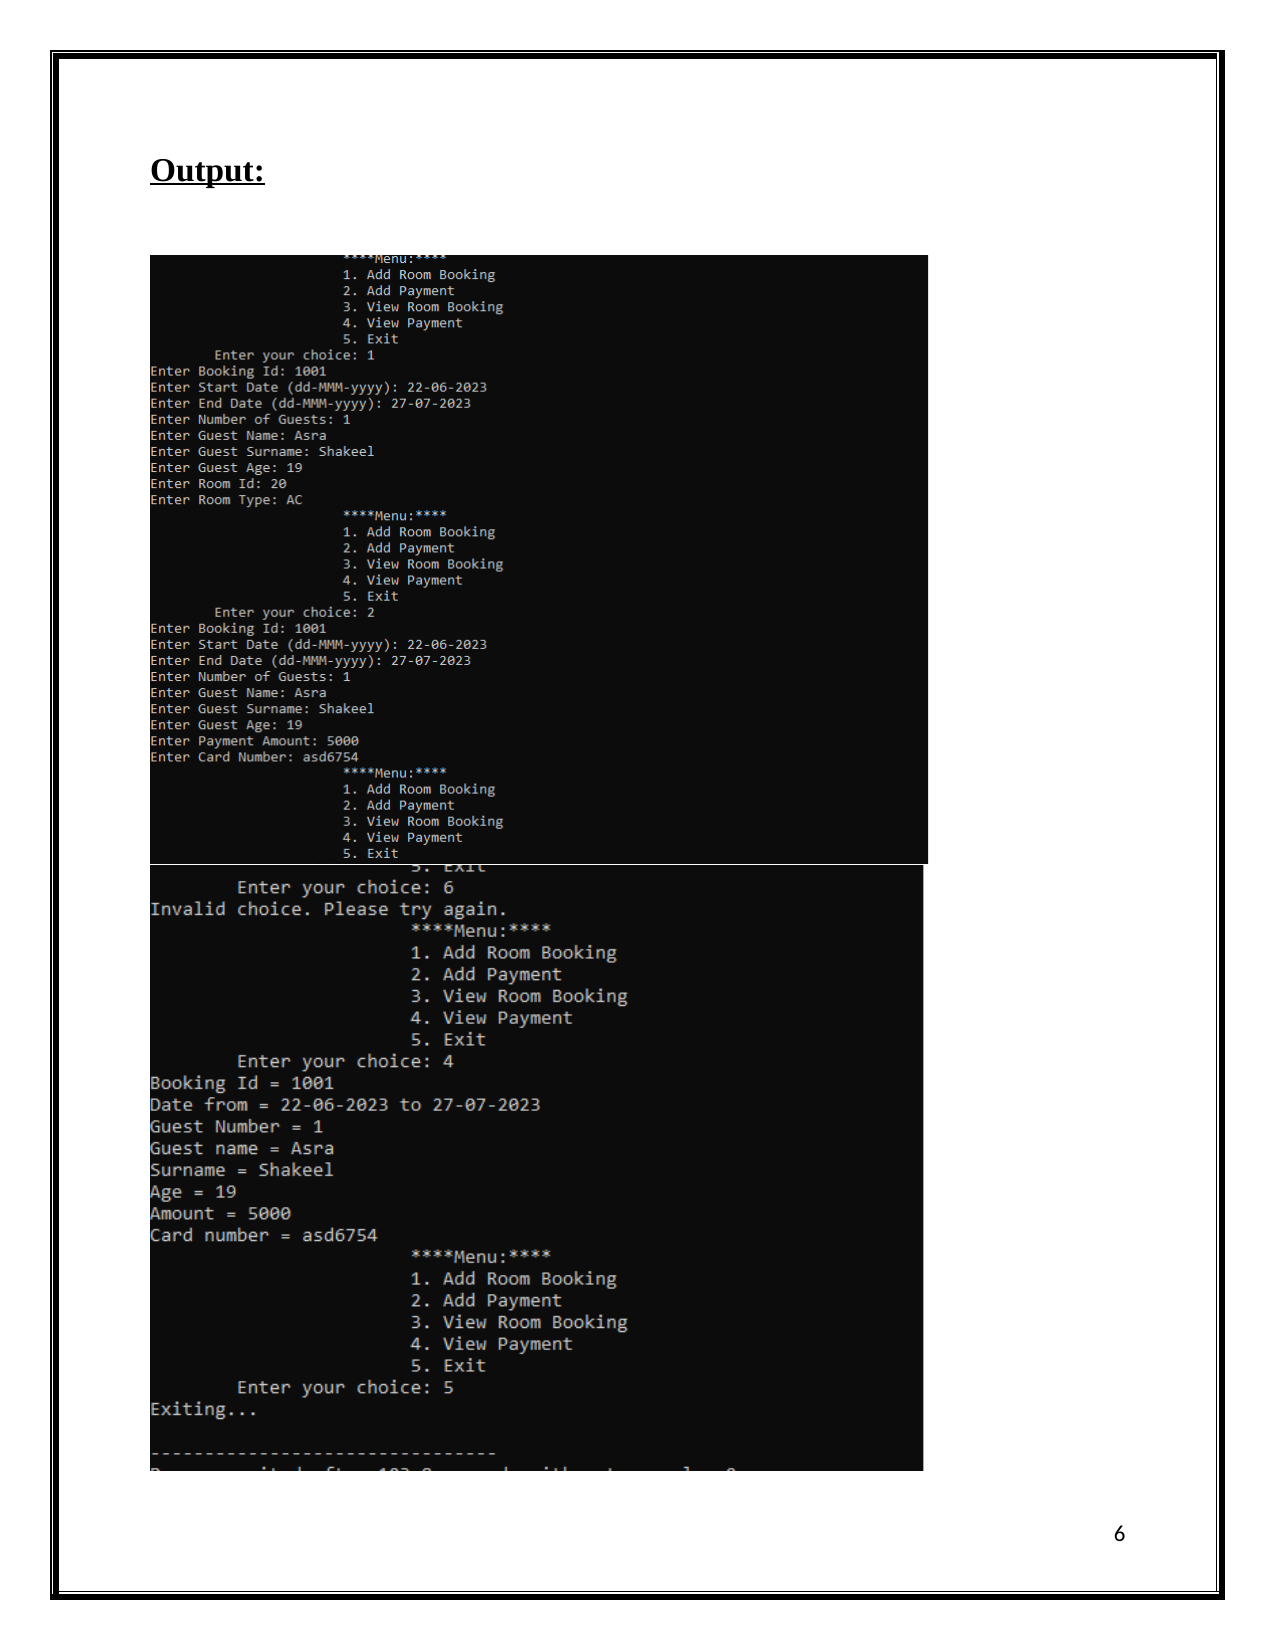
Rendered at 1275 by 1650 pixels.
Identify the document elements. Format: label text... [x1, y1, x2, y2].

picture [150, 255, 929, 864]
text Output: [150, 150, 1125, 188]
picture [150, 865, 924, 1471]
